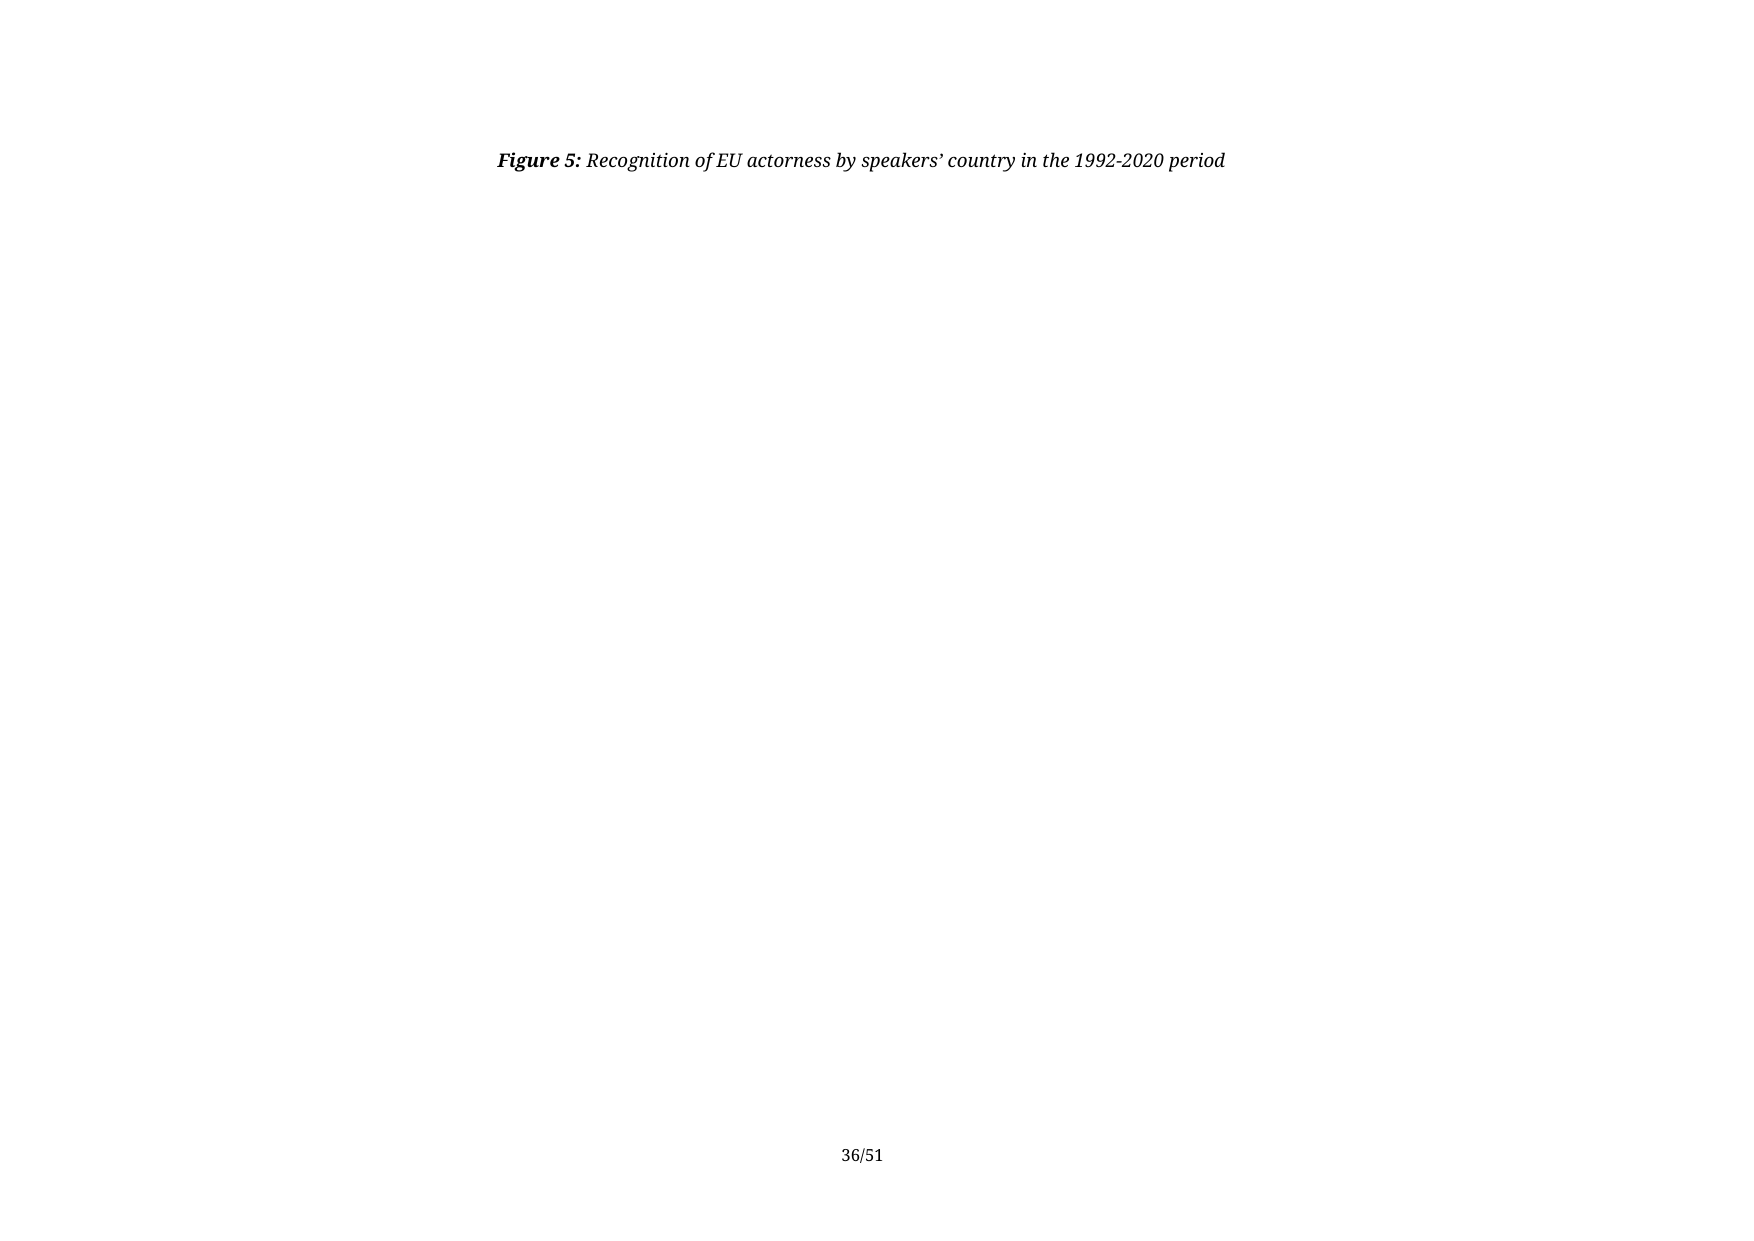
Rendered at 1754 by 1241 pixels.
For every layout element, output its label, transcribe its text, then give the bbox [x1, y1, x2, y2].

text Figure 5: Recognition of EU actorness by speakers’ country in the 1992-2020 period [118, 148, 1606, 173]
